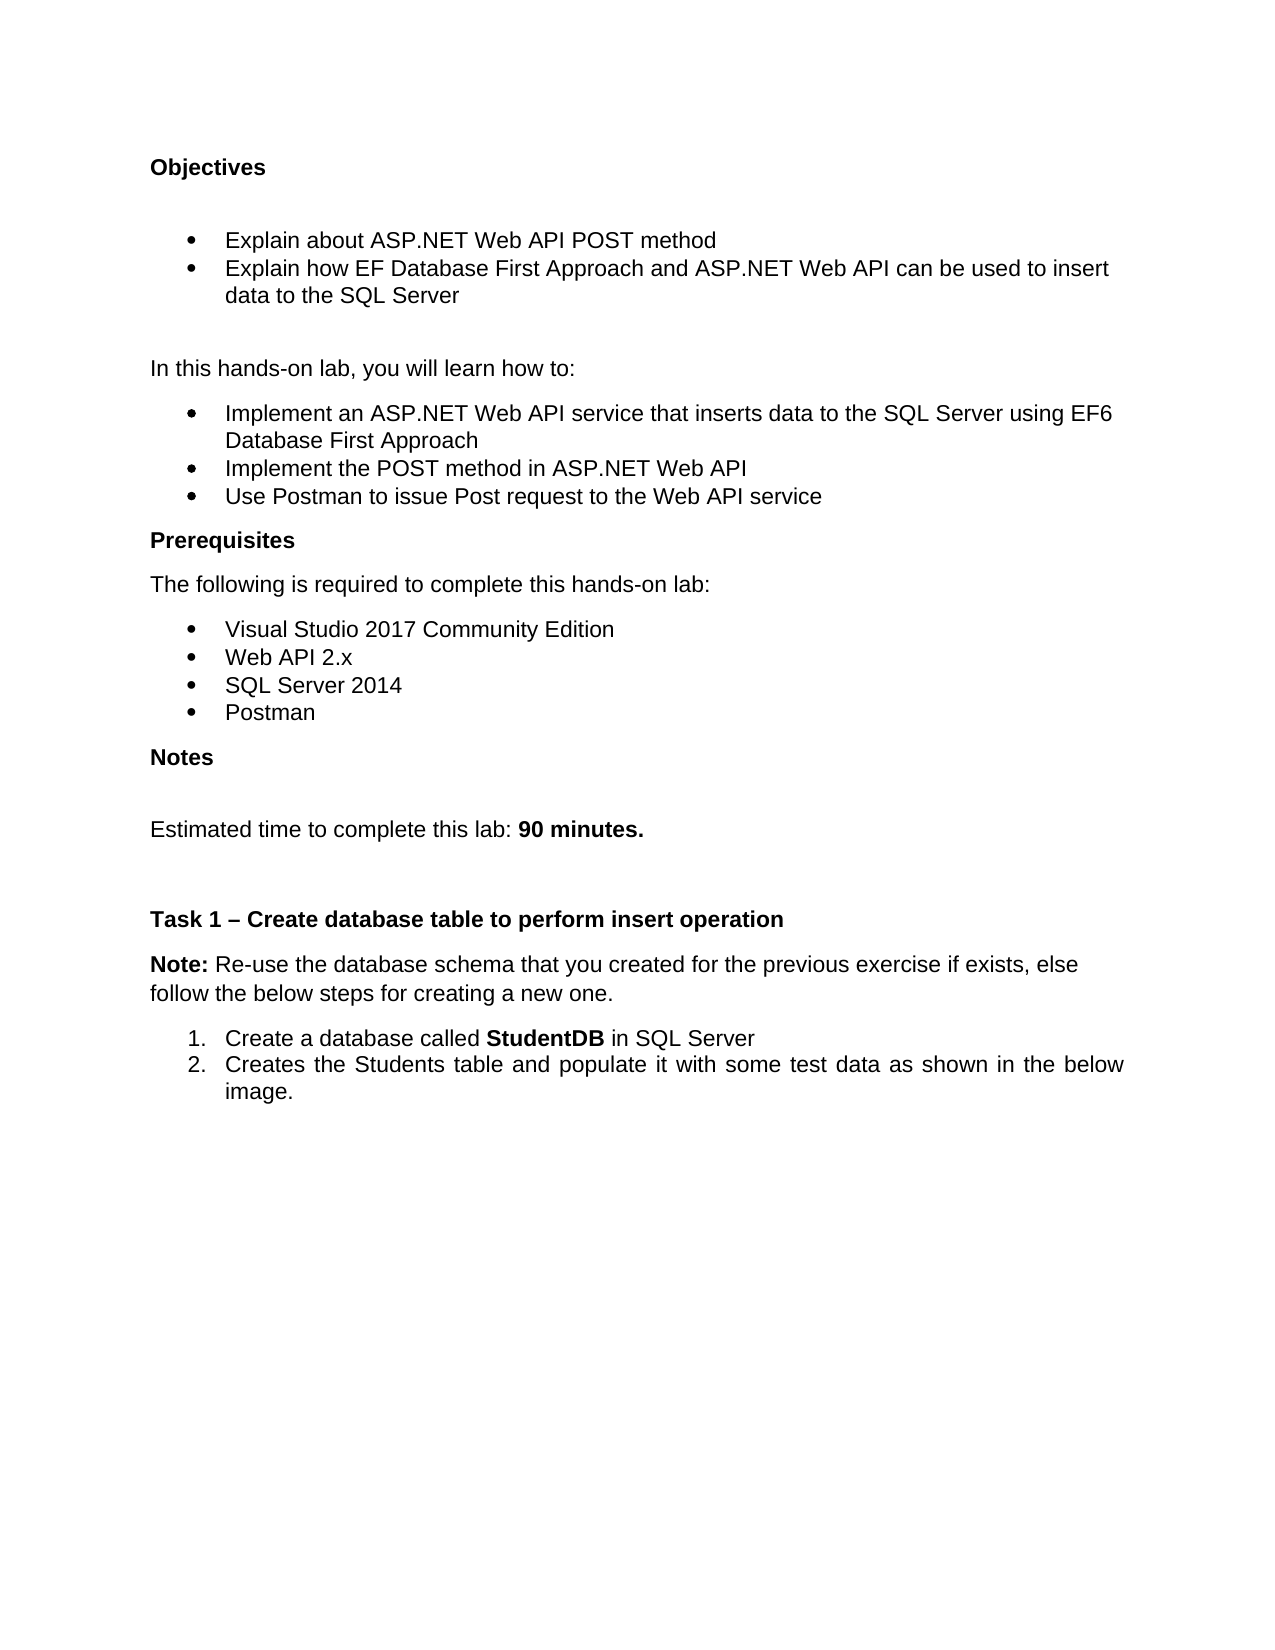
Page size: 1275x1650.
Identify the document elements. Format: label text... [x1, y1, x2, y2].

list Implement an ASP.NET Web API service that inserts data to the SQL Server using EF6 Database First Approach [187, 400, 1125, 454]
list Explain about ASP.NET Web API POST method [187, 227, 1125, 253]
subtitle Objectives [150, 154, 1125, 181]
list Create a database called StudentDB in SQL Server [187, 1025, 1125, 1051]
subtitle Notes [150, 743, 1125, 770]
list Use Postman to issue Post request to the Web API service [187, 483, 1125, 509]
list Creates the Students table and populate it with some test data as shown in the below image. [187, 1051, 1125, 1104]
text Note: Re-use the database schema that you created for the previous exercise if exists, else follow the below steps for creating a new one. [150, 951, 1125, 1006]
list Postman [187, 699, 1125, 726]
text In this hands-on lab, you will learn how to: [150, 355, 1125, 381]
text Prerequisites [150, 527, 1125, 553]
text Estimated time to complete this lab: 90 minutes. [150, 816, 1125, 842]
list Visual Studio 2017 Community Edition [187, 616, 1125, 643]
list SQL Server 2014 [187, 672, 1125, 698]
text The following is required to complete this hands-on lab: [150, 571, 1125, 598]
list Explain how EF Database First Approach and ASP.NET Web API can be used to insert data to the SQL Server [187, 254, 1125, 308]
list Web API 2.x [187, 644, 1125, 670]
list Implement the POST method in ASP.NET Web API [187, 455, 1125, 481]
text Task 1 – Create database table to perform insert operation [150, 906, 1125, 933]
